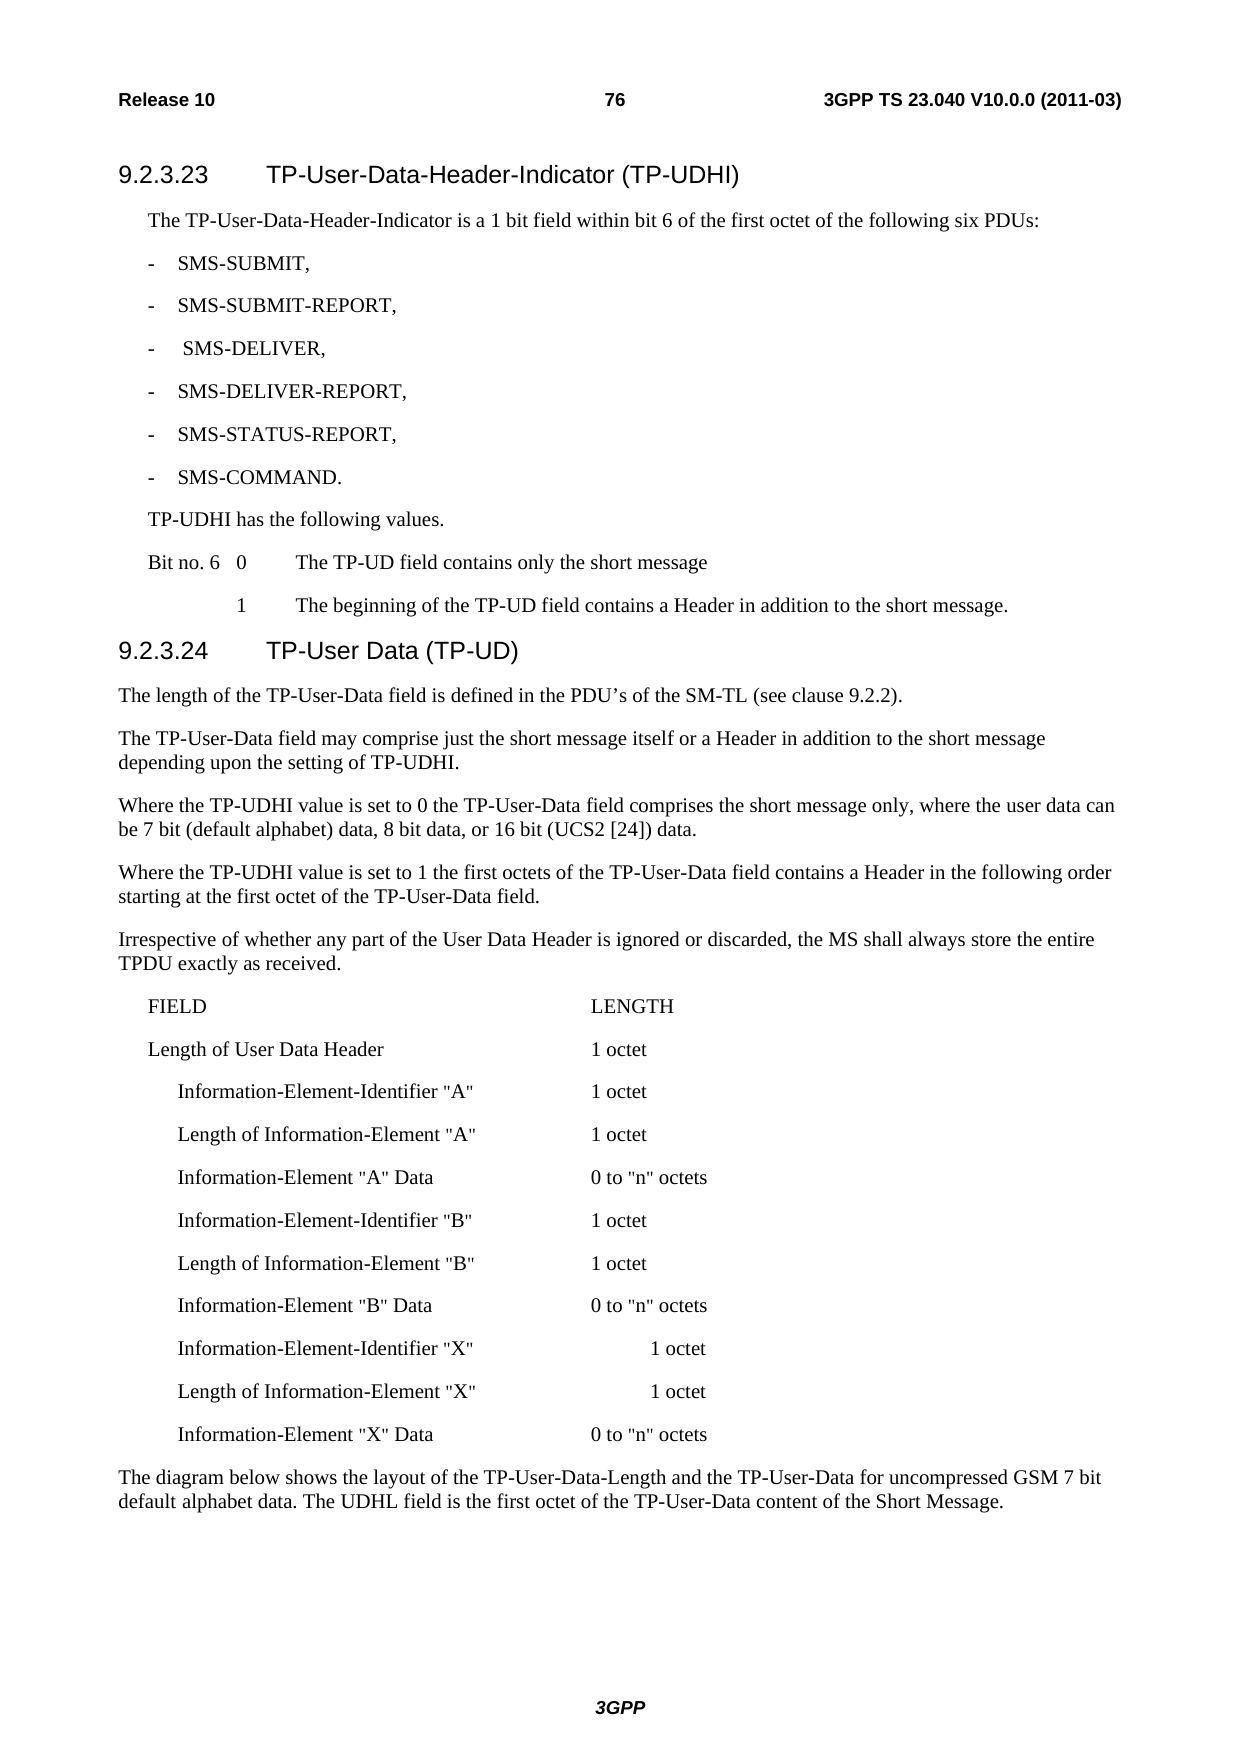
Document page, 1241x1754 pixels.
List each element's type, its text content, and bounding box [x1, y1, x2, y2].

text - SMS-SUBMIT-REPORT, [148, 293, 1122, 317]
text The length of the TP-User-Data field is defined in the PDU’s of the SM-TL (see clause 9.2.2). [118, 683, 1122, 707]
text - SMS-SUBMIT, [148, 251, 1122, 274]
text The diagram below shows the layout of the TP-User-Data-Length and the TP-User-Data for uncompressed GSM 7 bit default alphabet data. The UDHL field is the first octet of the TP-User-Data content of the Short Message. [118, 1464, 1122, 1513]
text - SMS-DELIVER-REPORT, [148, 379, 1122, 403]
text Length of User Data Header 1 octet [148, 1036, 1122, 1061]
text Where the TP-UDHI value is set to 1 the first octets of the TP-User-Data field contains a Header in the following order starting at the first octet of the TP-User-Data field. [118, 860, 1122, 908]
text Length of Information-Element "X" 1 octet [148, 1379, 1122, 1403]
text Length of Information-Element "B" 1 octet [148, 1251, 1122, 1274]
text Information-Element-Identifier "A" 1 octet [148, 1079, 1122, 1103]
text Where the TP-UDHI value is set to 0 the TP-User-Data field comprises the short message only, where the user data can be 7 bit (default alphabet) data, 8 bit data, or 16 bit (UCS2 [24]) data. [118, 793, 1122, 841]
text Length of Information-Element "A" 1 octet [148, 1122, 1122, 1146]
text TP-UDHI has the following values. [148, 507, 1122, 531]
text - SMS-COMMAND. [148, 464, 1122, 489]
text Information-Element-Identifier "X" 1 octet [148, 1336, 1122, 1360]
text Information-Element "B" Data 0 to "n" octets [148, 1293, 1122, 1317]
subtitle 9.2.3.23 TP-User-Data-Header-Indicator (TP-UDHI) [118, 160, 1122, 189]
text - SMS-STATUS-REPORT, [148, 422, 1122, 446]
text Bit no. 6 0 The TP-UD field contains only the short message [148, 550, 1122, 574]
text Information-Element "X" Data 0 to "n" octets [148, 1422, 1122, 1446]
text - SMS-DELIVER, [148, 336, 1122, 360]
text FIELD LENGTH [148, 994, 1122, 1018]
text 1 The beginning of the TP-UD field contains a Header in addition to the short message. [148, 593, 1122, 617]
text The TP-User-Data field may comprise just the short message itself or a Header in addition to the short message depending upon the setting of TP-UDHI. [118, 726, 1122, 774]
text Irrespective of whether any part of the User Data Header is ignored or discarded, the MS shall always store the entire TPDU exactly as received. [118, 927, 1122, 975]
text Information-Element "A" Data 0 to "n" octets [148, 1165, 1122, 1189]
subtitle 9.2.3.24 TP-User Data (TP-UD) [118, 636, 1122, 664]
text The TP-User-Data-Header-Indicator is a 1 bit field within bit 6 of the first octet of the following six PDUs: [148, 208, 1122, 232]
text Information-Element-Identifier "B" 1 octet [148, 1208, 1122, 1232]
